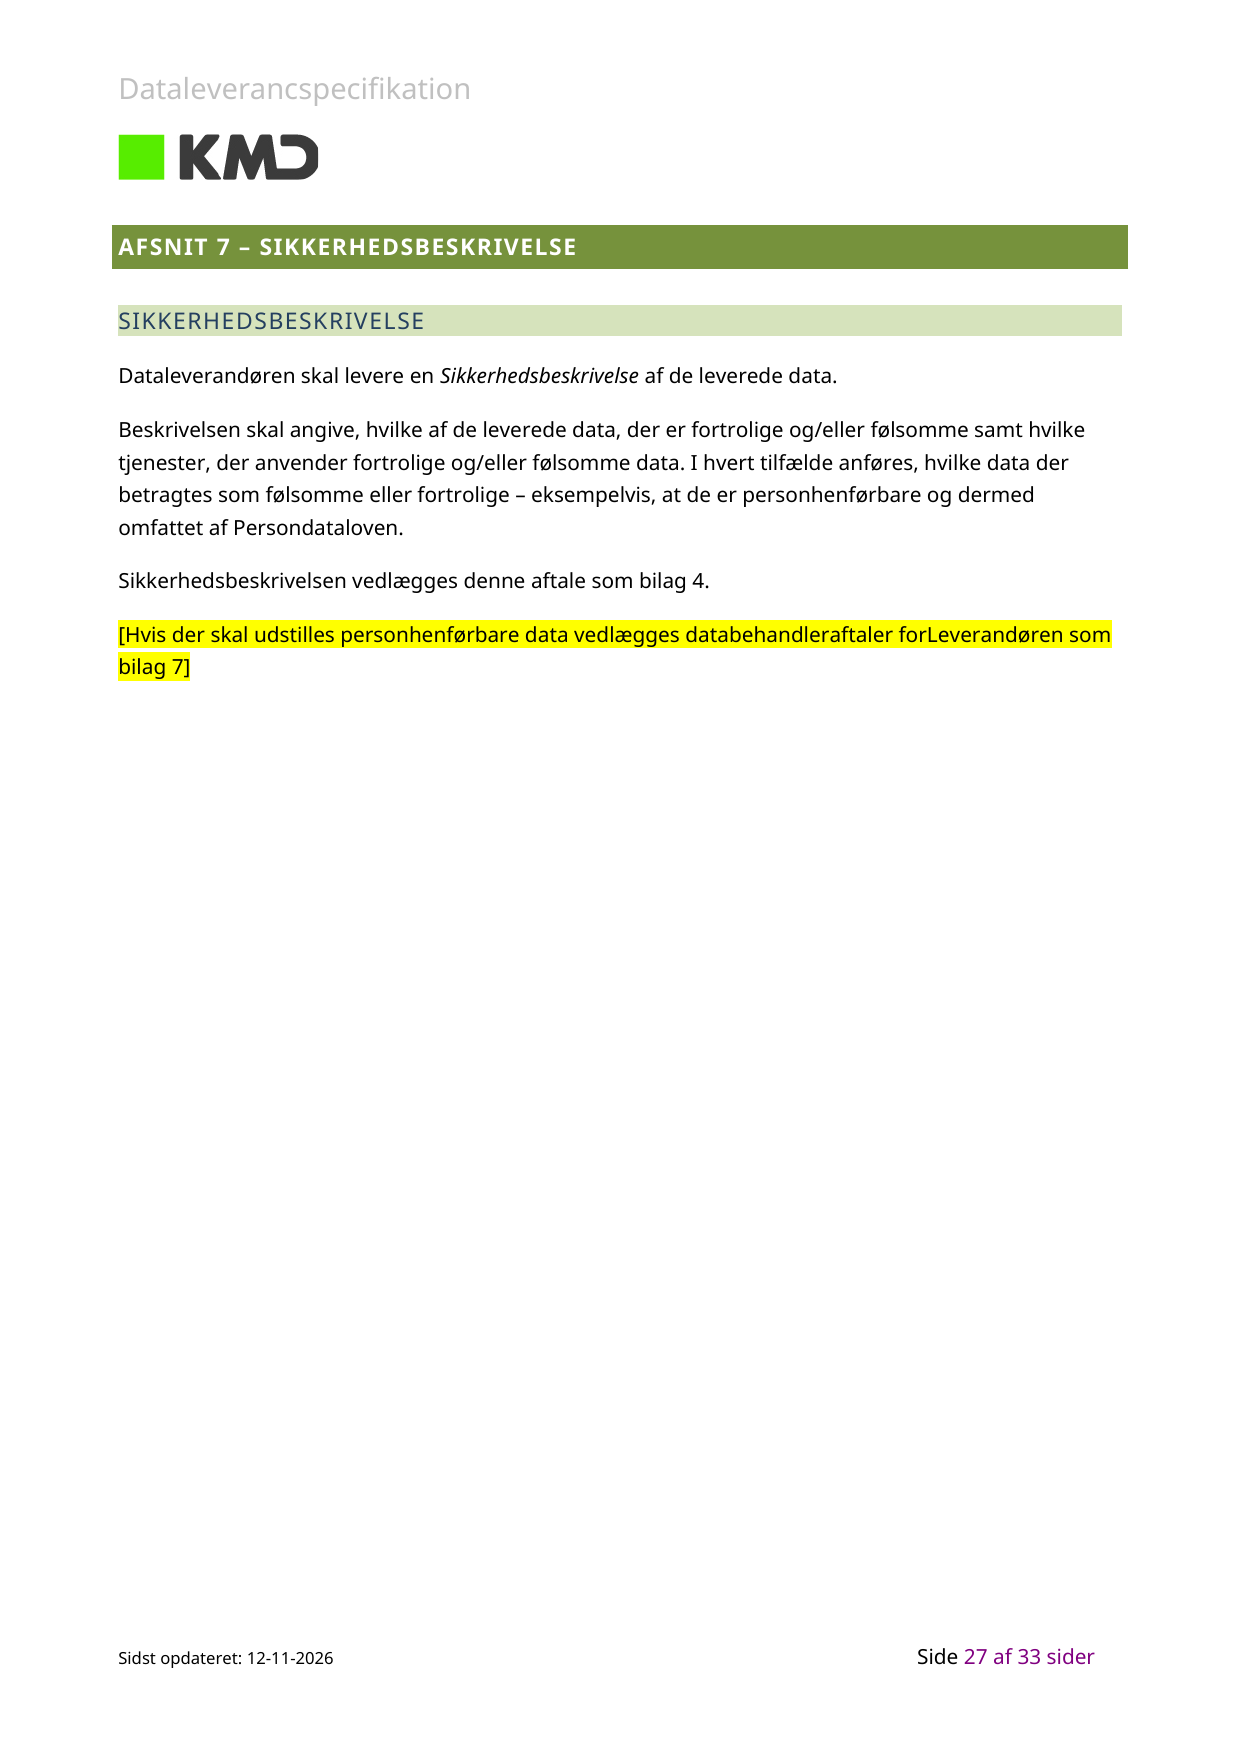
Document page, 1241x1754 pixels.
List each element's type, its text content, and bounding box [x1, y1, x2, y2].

text Beskrivelsen skal angive, hvilke af de leverede data, der er fortrolige og/eller følsomme samt hvilke tjenester, der anvender fortrolige og/eller følsomme data. I hvert tilfælde anføres, hvilke data der betragtes som følsomme eller fortrolige – eksempelvis, at de er personhenførbare og dermed omfattet af Persondataloven. [118, 415, 1122, 541]
subtitle Afsnit 7 – Sikkerhedsbeskrivelse [118, 231, 1122, 263]
text Sikkerhedsbeskrivelsen vedlægges denne aftale som bilag 4. [118, 566, 1122, 595]
subtitle Sikkerhedsbeskrivelse [118, 305, 1122, 336]
text Dataleverandøren skal levere en Sikkerhedsbeskrivelse af de leverede data. [118, 362, 1122, 390]
text [Hvis der skal udstilles personhenførbare data vedlægges databehandleraftaler forLeverandøren som bilag 7] [118, 620, 1122, 681]
picture [118, 134, 319, 180]
